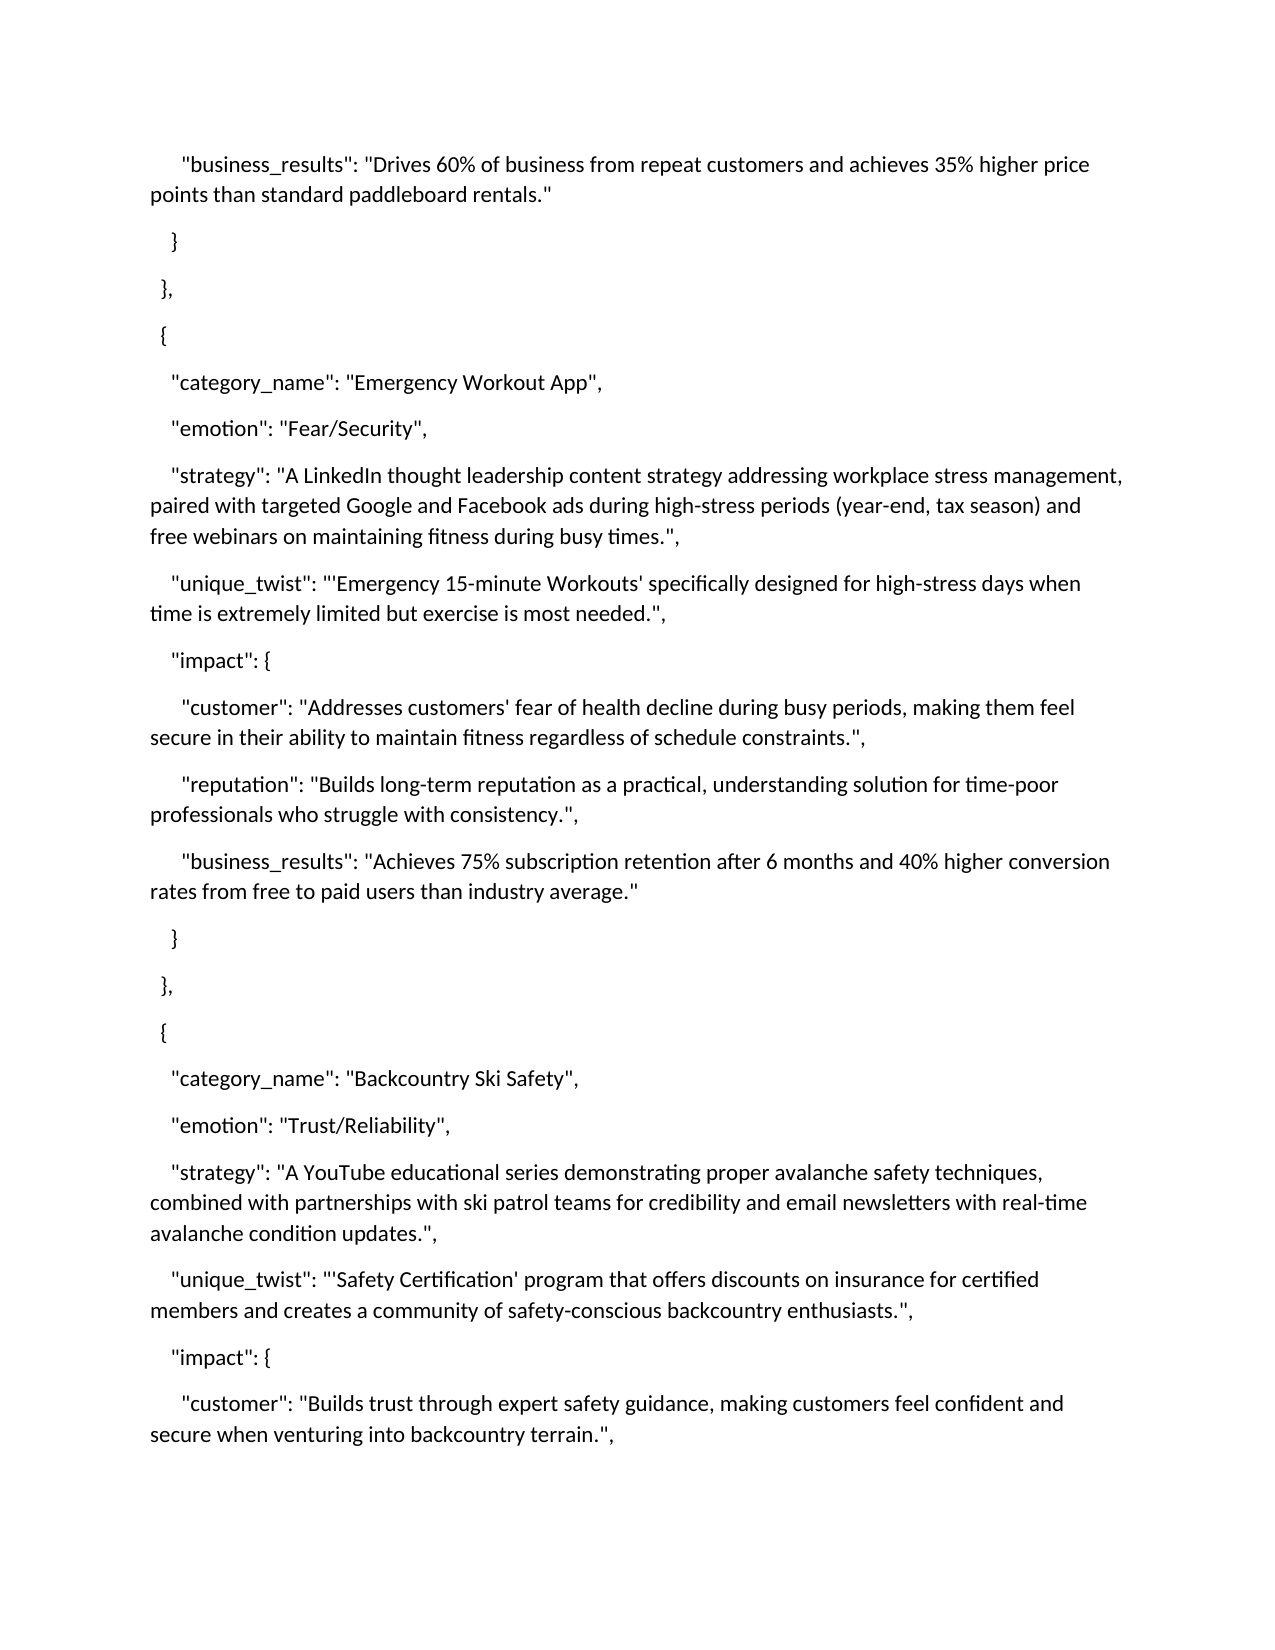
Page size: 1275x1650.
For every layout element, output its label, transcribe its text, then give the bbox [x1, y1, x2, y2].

text "strategy": "A LinkedIn thought leadership content strategy addressing workplace stress management, paired with targeted Google and Facebook ads during high-stress periods (year-end, tax season) and free webinars on maintaining fitness during busy times.", [150, 461, 1125, 550]
text "unique_twist": "'Emergency 15-minute Workouts' specifically designed for high-stress days when time is extremely limited but exercise is most needed.", [150, 569, 1125, 627]
text "emotion": "Trust/Reliability", [150, 1111, 1125, 1139]
text "business_results": "Drives 60% of business from repeat customers and achieves 35% higher price points than standard paddleboard rentals." [150, 150, 1125, 208]
text }, [150, 971, 1125, 999]
text } [150, 227, 1125, 255]
text { [150, 1018, 1125, 1046]
text { [150, 321, 1125, 349]
text "business_results": "Achieves 75% subscription retention after 6 months and 40% higher conversion rates from free to paid users than industry average." [150, 847, 1125, 905]
text "reputation": "Builds long-term reputation as a practical, understanding solution for time-poor professionals who struggle with consistency.", [150, 770, 1125, 828]
text "strategy": "A YouTube educational series demonstrating proper avalanche safety techniques, combined with partnerships with ski patrol teams for credibility and email newsletters with real-time avalanche condition updates.", [150, 1158, 1125, 1247]
text }, [150, 274, 1125, 302]
text "category_name": "Backcountry Ski Safety", [150, 1064, 1125, 1093]
text "impact": { [150, 646, 1125, 674]
text "unique_twist": "'Safety Certification' program that offers discounts on insurance for certified members and creates a community of safety-conscious backcountry enthusiasts.", [150, 1266, 1125, 1324]
text "impact": { [150, 1343, 1125, 1371]
text "customer": "Addresses customers' fear of health decline during busy periods, making them feel secure in their ability to maintain fitness regardless of schedule constraints.", [150, 693, 1125, 751]
text "customer": "Builds trust through expert safety guidance, making customers feel confident and secure when venturing into backcountry terrain.", [150, 1389, 1125, 1448]
text "category_name": "Emergency Workout App", [150, 368, 1125, 396]
text "emotion": "Fear/Security", [150, 414, 1125, 443]
text } [150, 924, 1125, 952]
